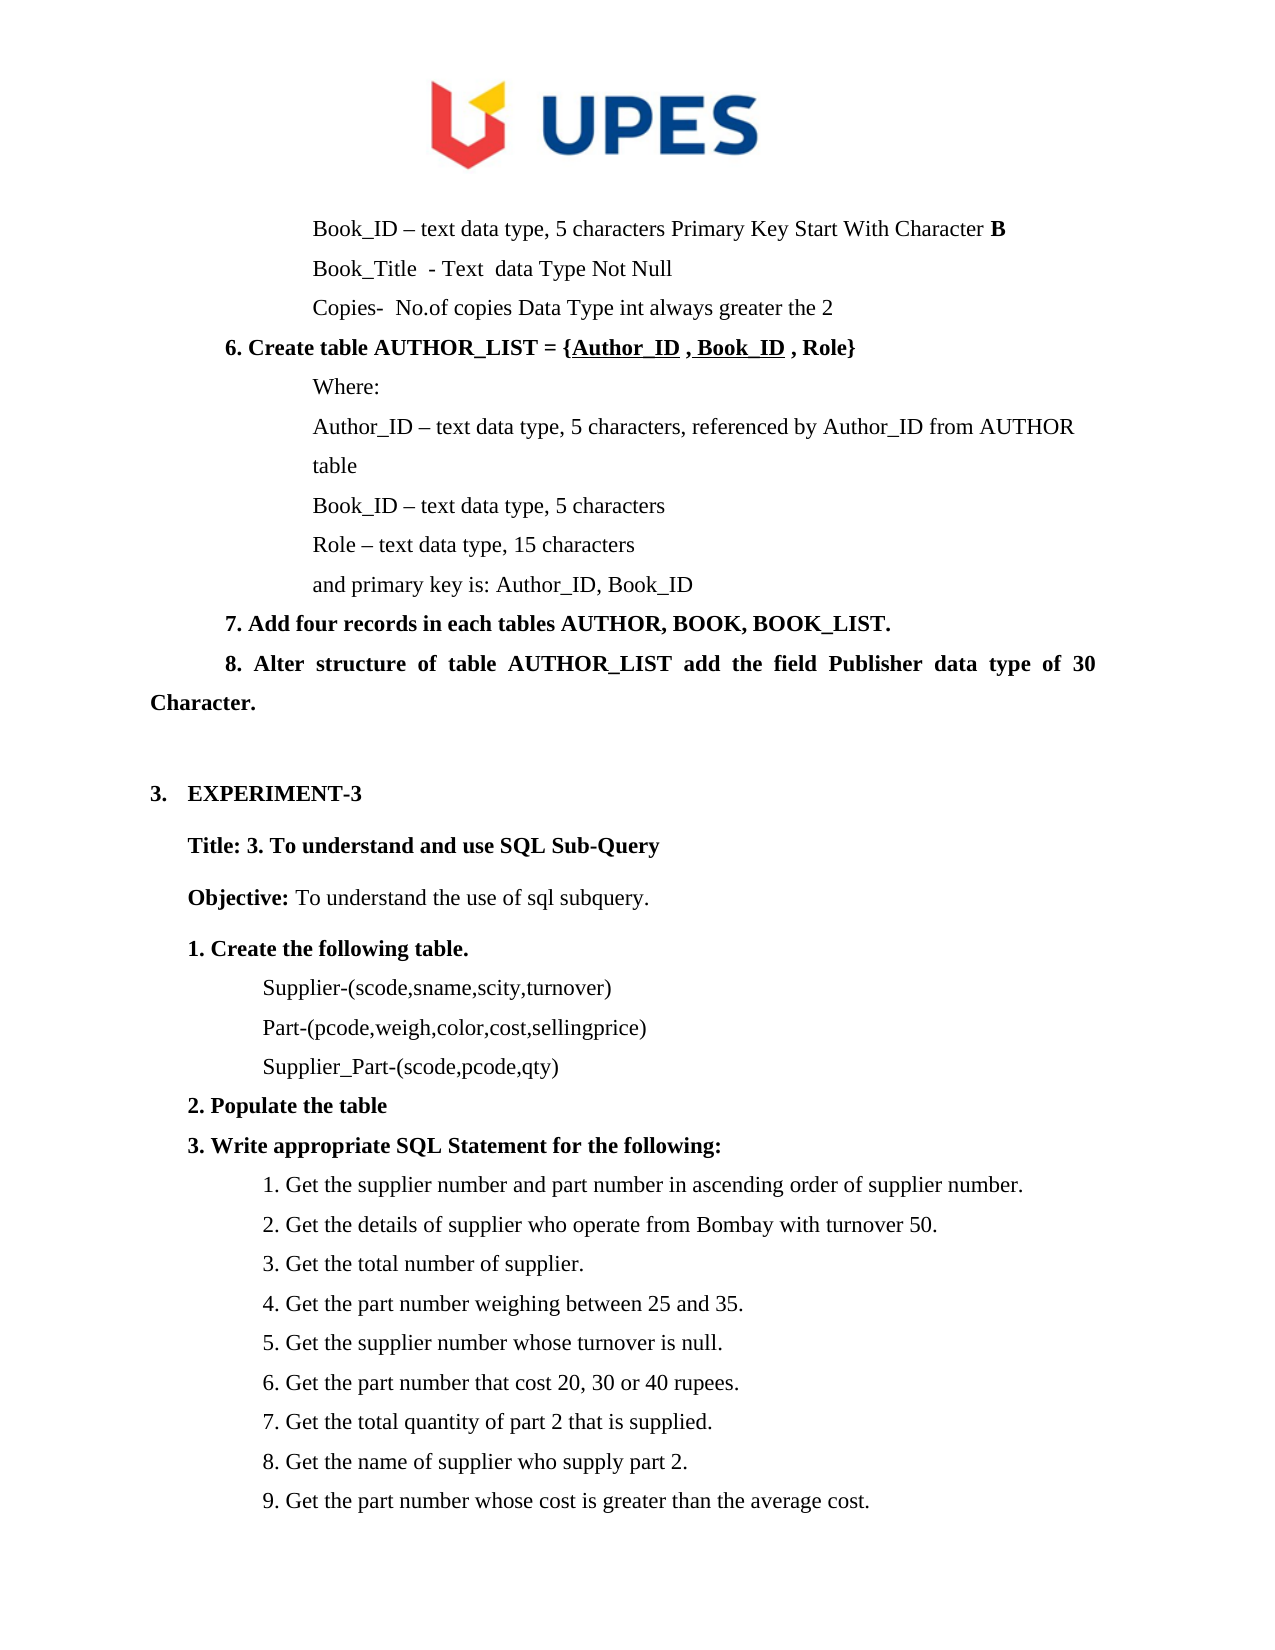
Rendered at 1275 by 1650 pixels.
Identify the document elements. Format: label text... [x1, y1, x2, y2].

text 8. Get the name of supplier who supply part 2. [262, 1448, 1096, 1474]
text 1. Get the supplier number and part number in ascending order of supplier number. [262, 1171, 1096, 1198]
text Book_ID – text data type, 5 characters [312, 492, 1096, 518]
text 6. Get the part number that cost 20, 30 or 40 rupees. [262, 1369, 1096, 1395]
text 3. Get the total number of supplier. [262, 1250, 1096, 1277]
text 8. Alter structure of table AUTHOR_LIST add the field Publisher data type of 30 Character. [150, 650, 1096, 716]
text 2. Populate the table [187, 1092, 1096, 1119]
text Book_Title - Text data Type Not Null [312, 255, 1096, 281]
text Role – text data type, 15 characters [312, 531, 1096, 558]
text 7. Add four records in each tables AUTHOR, BOOK, BOOK_LIST. [150, 610, 1096, 637]
text 4. Get the part number weighing between 25 and 35. [262, 1290, 1096, 1316]
text 5. Get the supplier number whose turnover is null. [262, 1329, 1096, 1356]
text 7. Get the total quantity of part 2 that is supplied. [262, 1408, 1096, 1435]
text Part-(pcode,weigh,color,cost,sellingprice) [262, 1013, 1096, 1040]
text Supplier_Part-(scode,pcode,qty) [262, 1053, 1096, 1079]
text 6. Create table AUTHOR_LIST = {Author_ID , Book_ID , Role} [150, 334, 1096, 360]
text 9. Get the part number whose cost is greater than the average cost. [262, 1487, 1096, 1514]
list EXPERIMENT-3 [150, 780, 1096, 806]
list Title: 3. To understand and use SQL Sub-Query [187, 832, 1096, 859]
text Supplier-(scode,sname,scity,turnover) [262, 974, 1096, 1000]
text 2. Get the details of supplier who operate from Bombay with turnover 50. [262, 1211, 1096, 1237]
text table [312, 452, 1096, 479]
picture [425, 75, 762, 174]
text 3. Write appropriate SQL Statement for the following: [187, 1132, 1096, 1158]
text Copies- No.of copies Data Type int always greater the 2 [312, 294, 1096, 321]
text Book_ID – text data type, 5 characters Primary Key Start With Character B [312, 216, 1096, 242]
text 1. Create the following table. [187, 934, 1096, 961]
list Objective: To understand the use of sql subquery. [187, 883, 1096, 910]
text and primary key is: Author_ID, Book_ID [312, 571, 1096, 597]
text Where: [312, 373, 1096, 400]
text Author_ID – text data type, 5 characters, referenced by Author_ID from AUTHOR [312, 413, 1096, 439]
